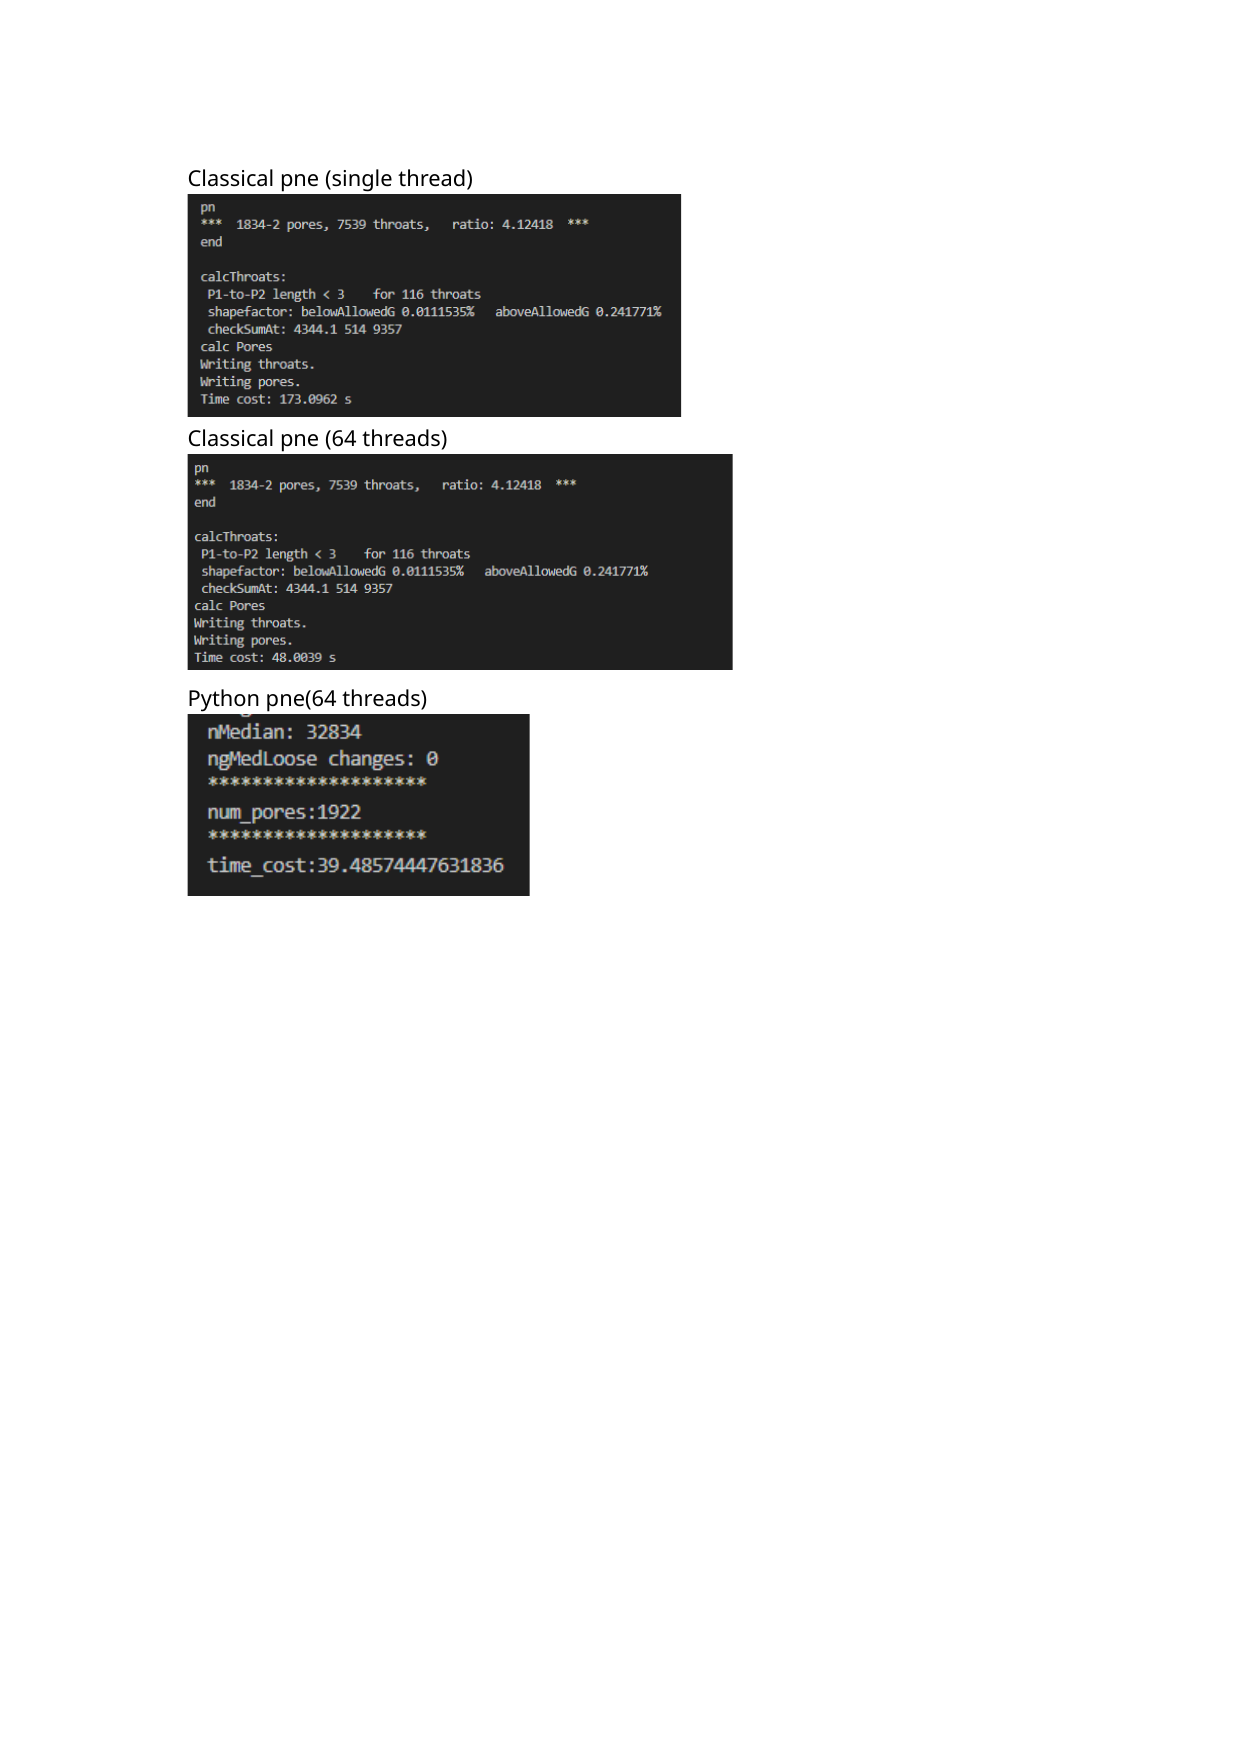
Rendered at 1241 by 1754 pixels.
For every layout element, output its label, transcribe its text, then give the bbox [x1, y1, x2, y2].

picture [187, 714, 530, 896]
text Classical pne (64 threads) [187, 422, 1053, 454]
text Python pne(64 threads) [187, 682, 1053, 714]
text Classical pne (single thread) [187, 162, 1053, 194]
picture [187, 194, 682, 417]
picture [187, 454, 733, 670]
